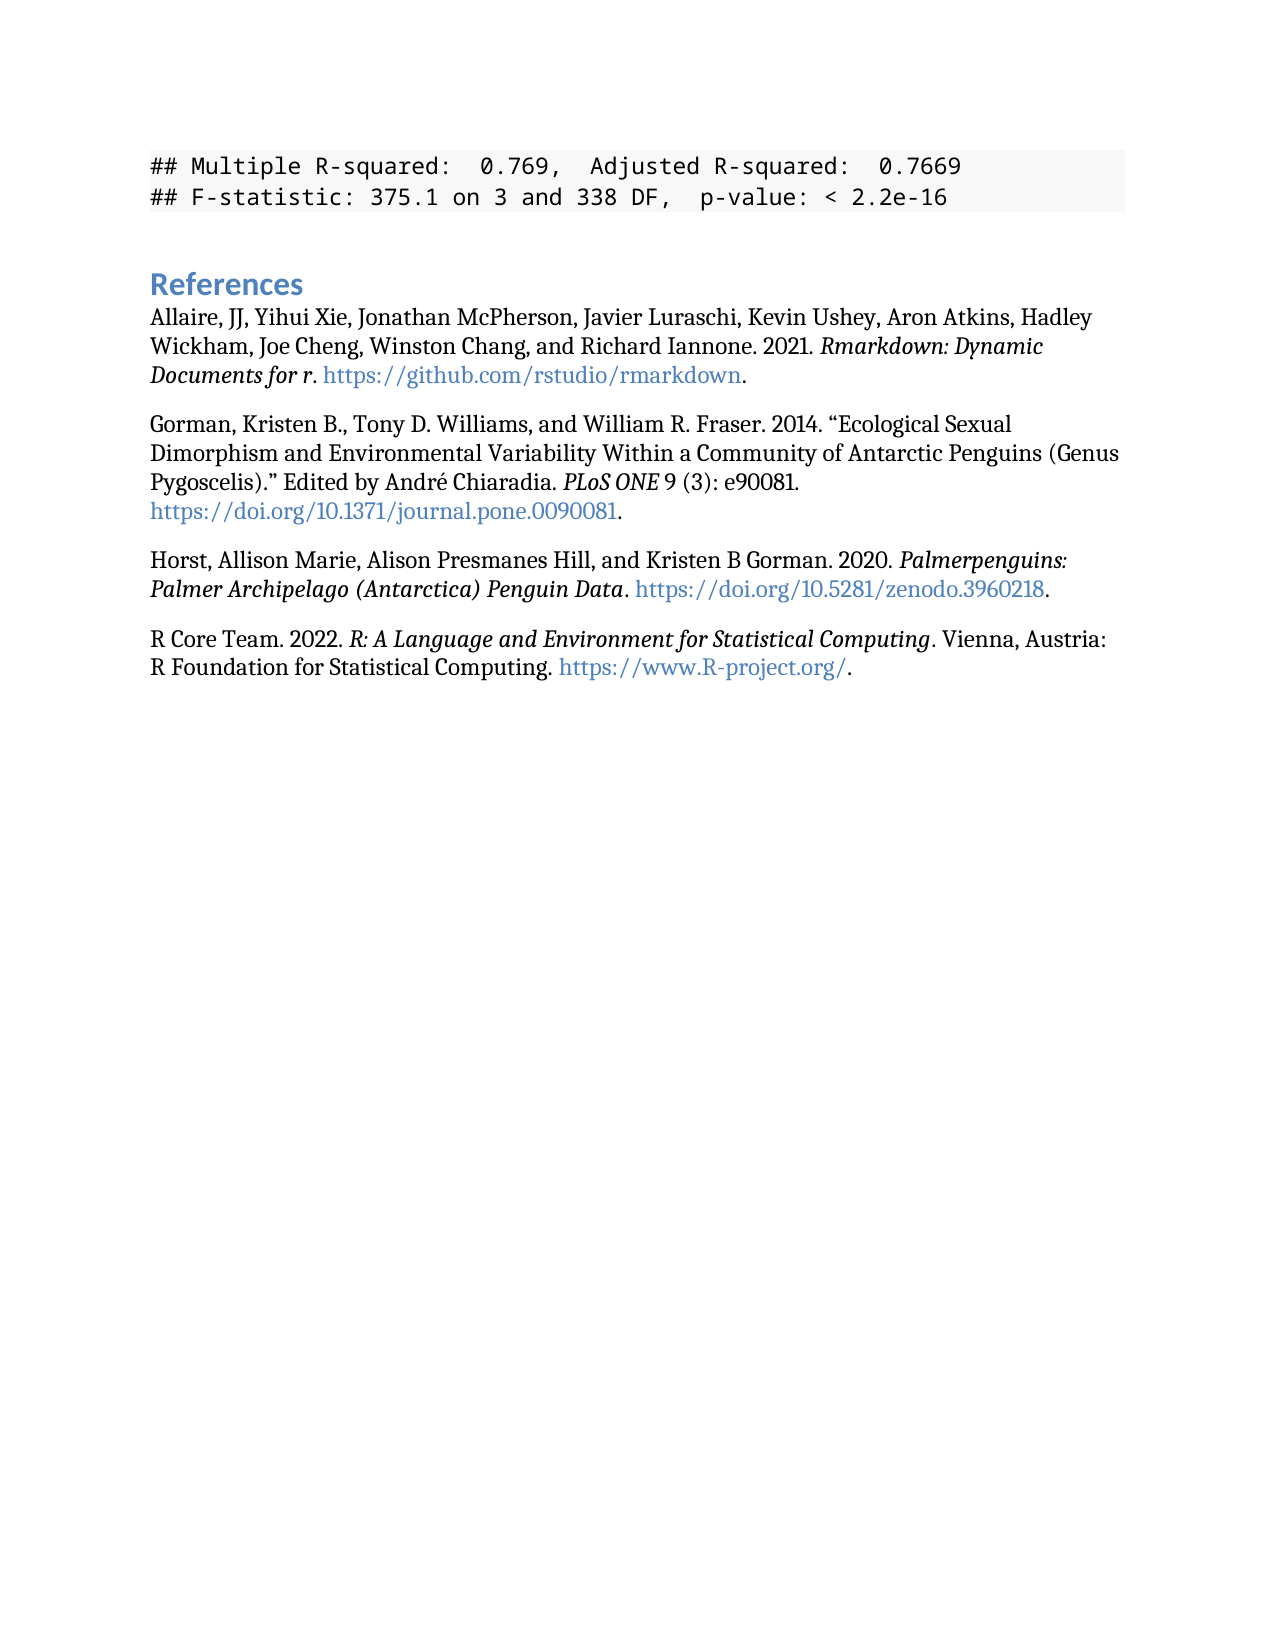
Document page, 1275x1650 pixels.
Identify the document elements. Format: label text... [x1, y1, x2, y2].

subtitle References [150, 262, 1125, 303]
text Gorman, Kristen B., Tony D. Williams, and William R. Fraser. 2014. “Ecological Sexual Dimorphism and Environmental Variability Within a Community of Antarctic Penguins (Genus Pygoscelis).” Edited by André Chiaradia. PLoS ONE 9 (3): e90081. https://doi.org/10.1371/journal.pone.0090081. [150, 410, 1125, 525]
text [150, 150, 1125, 212]
text R Core Team. 2022. R: A Language and Environment for Statistical Computing. Vienna, Austria: R Foundation for Statistical Computing. https://www.R-project.org/. [150, 624, 1125, 682]
text Horst, Allison Marie, Alison Presmanes Hill, and Kristen B Gorman. 2020. Palmerpenguins: Palmer Archipelago (Antarctica) Penguin Data. https://doi.org/10.5281/zenodo.3960218. [150, 546, 1125, 604]
text Allaire, JJ, Yihui Xie, Jonathan McPherson, Javier Luraschi, Kevin Ushey, Aron Atkins, Hadley Wickham, Joe Cheng, Winston Chang, and Richard Iannone. 2021. Rmarkdown: Dynamic Documents for r. https://github.com/rstudio/rmarkdown. [150, 303, 1125, 389]
